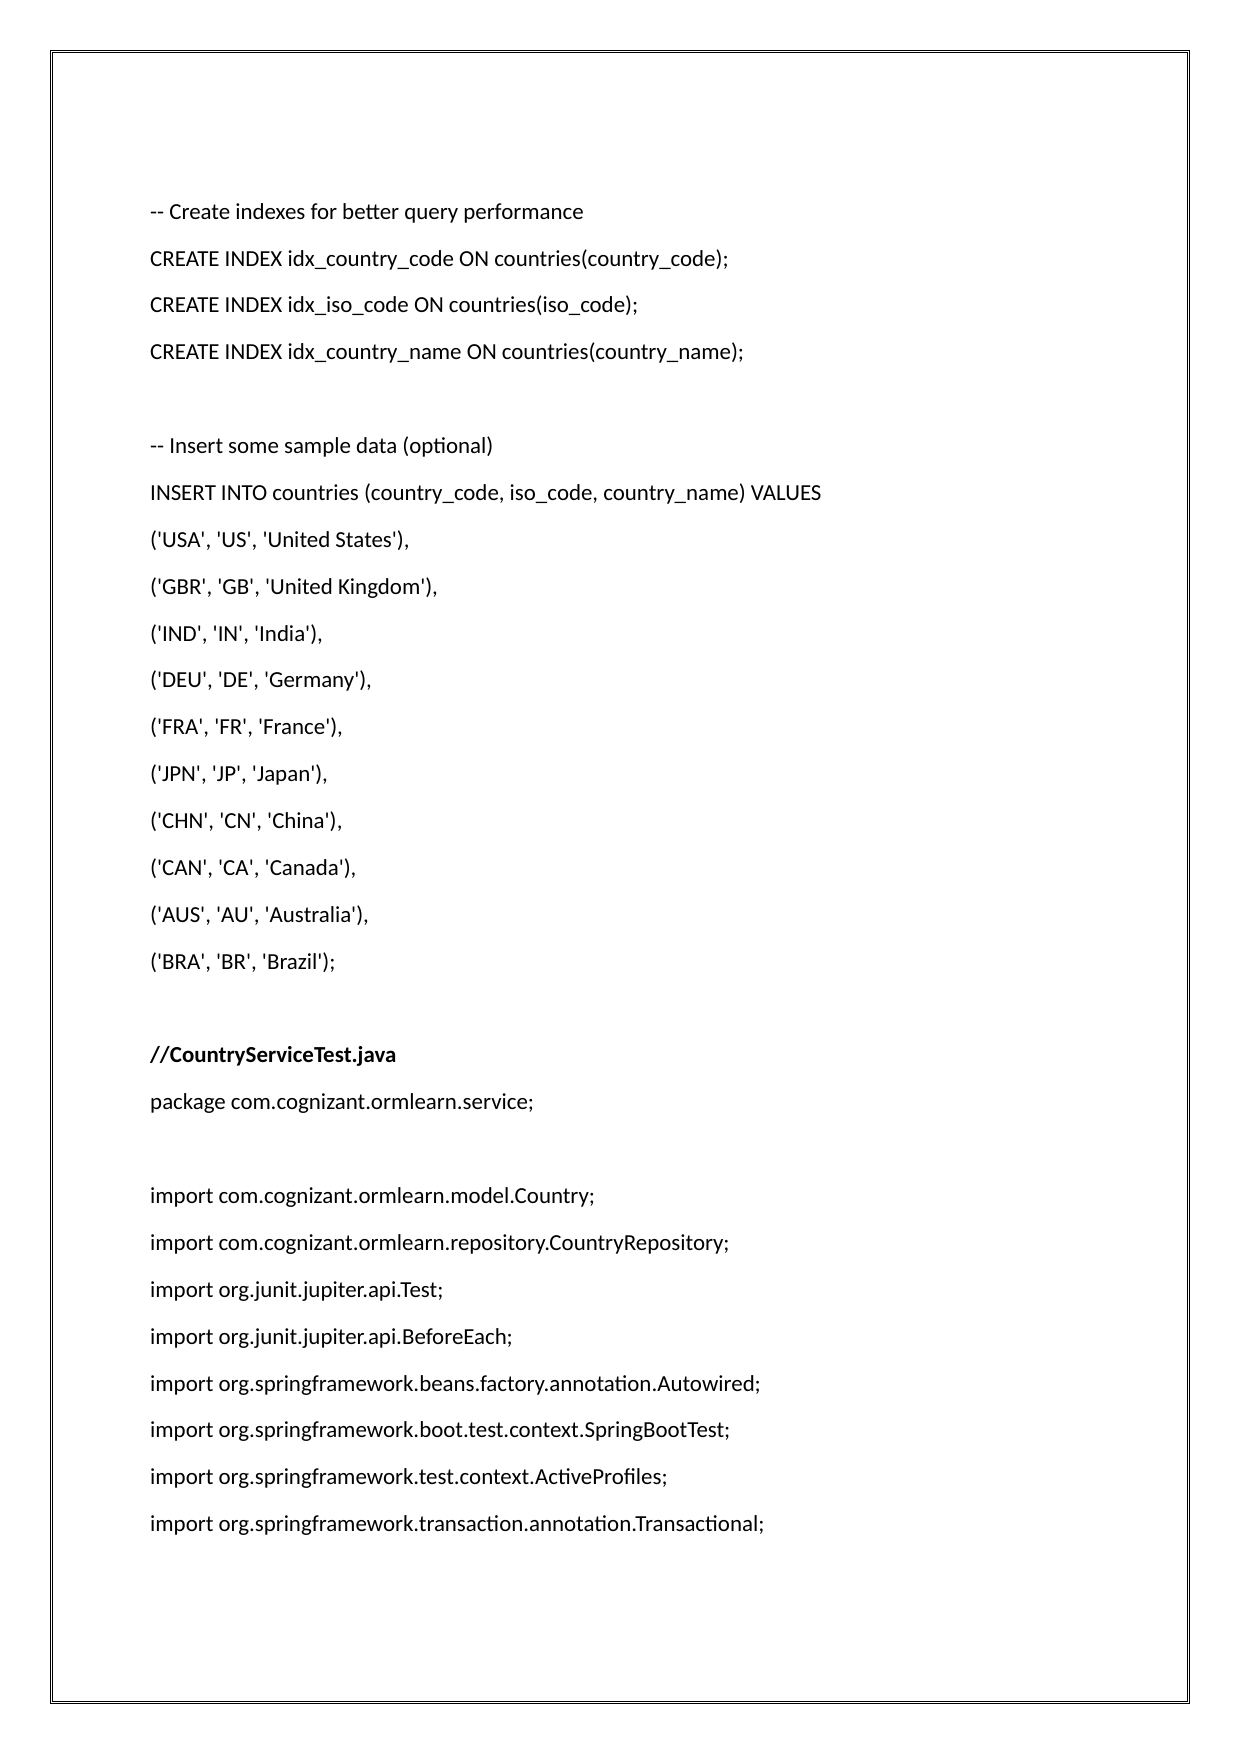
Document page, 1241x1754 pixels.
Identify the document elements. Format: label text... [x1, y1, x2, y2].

text INSERT INTO countries (country_code, iso_code, country_name) VALUES [150, 478, 1090, 506]
text ('USA', 'US', 'United States'), [150, 525, 1090, 553]
text import org.springframework.test.context.ActiveProfiles; [150, 1462, 1090, 1491]
text -- Create indexes for better query performance [150, 197, 1090, 225]
text import org.junit.jupiter.api.Test; [150, 1275, 1090, 1303]
text CREATE INDEX idx_country_name ON countries(country_name); [150, 337, 1090, 366]
text ('AUS', 'AU', 'Australia'), [150, 900, 1090, 928]
text ('CHN', 'CN', 'China'), [150, 806, 1090, 834]
text ('DEU', 'DE', 'Germany'), [150, 666, 1090, 694]
text package com.cognizant.ormlearn.service; [150, 1087, 1090, 1116]
text ('IND', 'IN', 'India'), [150, 619, 1090, 647]
text CREATE INDEX idx_country_code ON countries(country_code); [150, 244, 1090, 272]
text import com.cognizant.ormlearn.repository.CountryRepository; [150, 1228, 1090, 1256]
text import org.junit.jupiter.api.BeforeEach; [150, 1322, 1090, 1350]
text import org.springframework.transaction.annotation.Transactional; [150, 1509, 1090, 1537]
text ('FRA', 'FR', 'France'), [150, 712, 1090, 741]
text import com.cognizant.ormlearn.model.Country; [150, 1181, 1090, 1209]
text ('CAN', 'CA', 'Canada'), [150, 853, 1090, 881]
text import org.springframework.beans.factory.annotation.Autowired; [150, 1369, 1090, 1397]
text ('GBR', 'GB', 'United Kingdom'), [150, 572, 1090, 600]
text import org.springframework.boot.test.context.SpringBootTest; [150, 1416, 1090, 1444]
text CREATE INDEX idx_iso_code ON countries(iso_code); [150, 291, 1090, 319]
text ('JPN', 'JP', 'Japan'), [150, 759, 1090, 787]
text -- Insert some sample data (optional) [150, 431, 1090, 459]
text //CountryServiceTest.java [150, 1041, 1090, 1069]
text ('BRA', 'BR', 'Brazil'); [150, 947, 1090, 975]
